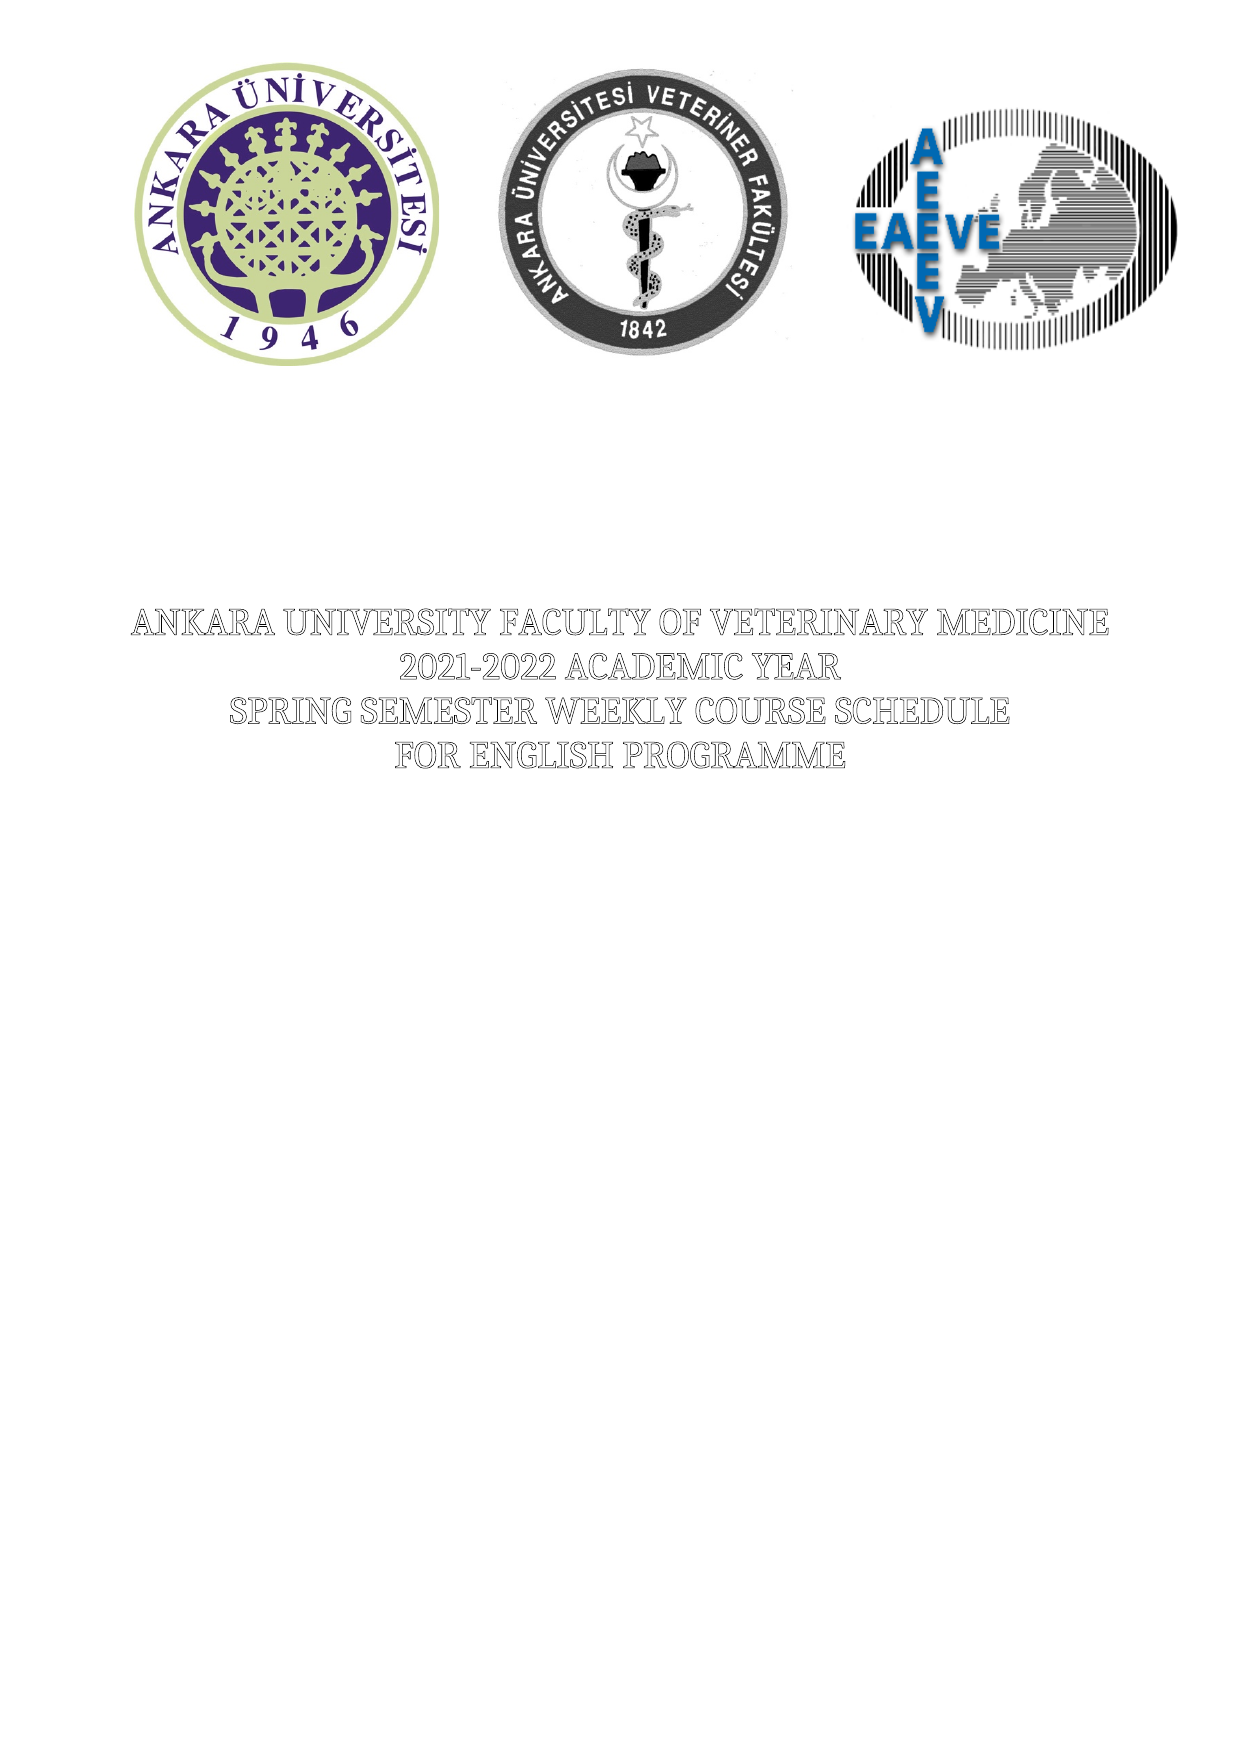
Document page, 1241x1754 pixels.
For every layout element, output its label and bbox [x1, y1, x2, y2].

picture [490, 62, 794, 362]
picture [134, 62, 440, 366]
picture [846, 100, 1184, 359]
